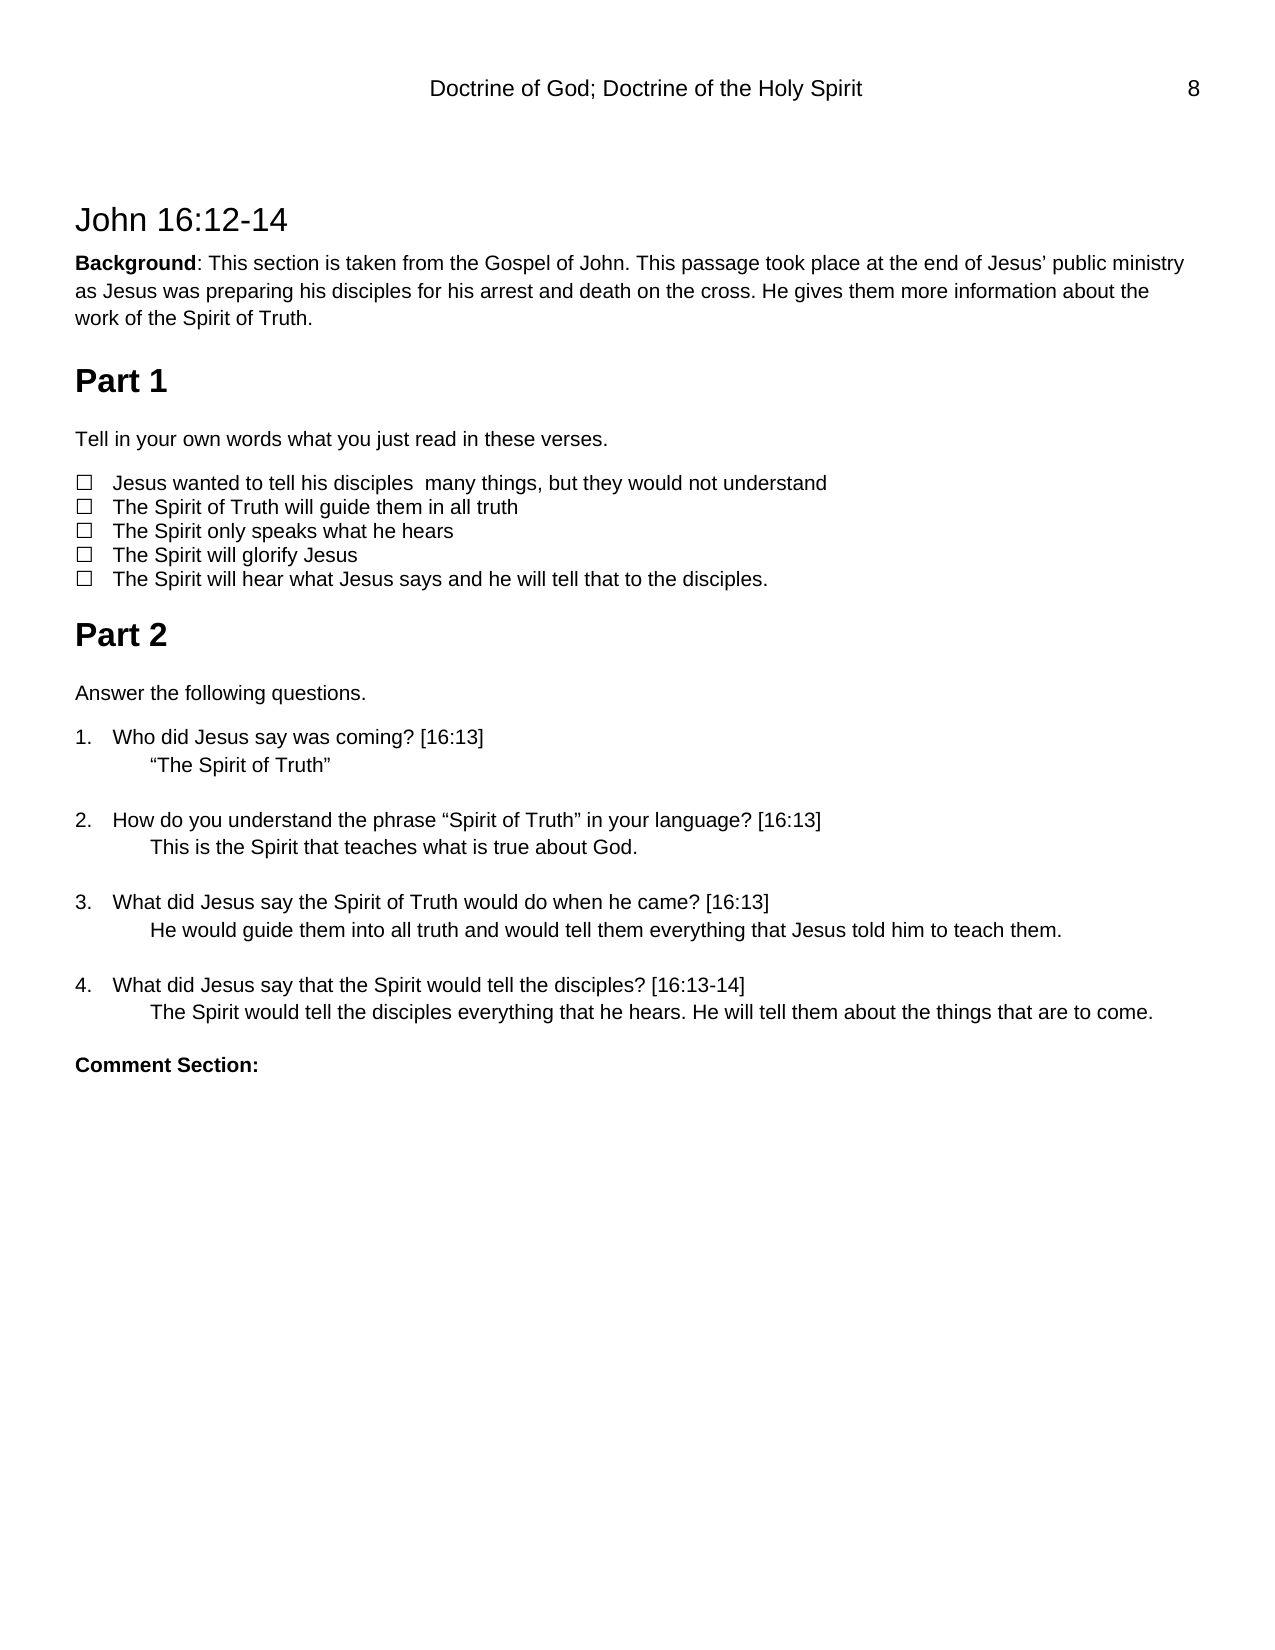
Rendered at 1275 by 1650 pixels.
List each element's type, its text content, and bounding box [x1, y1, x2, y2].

text The Spirit would tell the disciples everything that he hears. He will tell them about the things that are to come. [150, 1000, 1200, 1024]
subtitle John 16:12-14 [75, 200, 1200, 238]
text Comment Section: [75, 1053, 1200, 1077]
text He would guide them into all truth and would tell them everything that Jesus told him to teach them. [150, 918, 1200, 942]
list Who did Jesus say was coming? [16:13] [75, 725, 1200, 749]
list The Spirit only speaks what he hears [75, 519, 1200, 543]
text Answer the following questions. [75, 681, 1200, 705]
text Tell in your own words what you just read in these verses. [75, 427, 1200, 451]
list How do you understand the phrase “Spirit of Truth” in your language? [16:13] [75, 808, 1200, 832]
text “The Spirit of Truth” [150, 753, 1200, 777]
text This is the Spirit that teaches what is true about God. [150, 835, 1200, 859]
text Background: This section is taken from the Gospel of John. This passage took place at the end of Jesus’ public ministry as Jesus was preparing his disciples for his arrest and death on the cross. He gives them more information about the work of the Spirit of Truth. [75, 251, 1200, 330]
list The Spirit will glorify Jesus [75, 543, 1200, 567]
list What did Jesus say that the Spirit would tell the disciples? [16:13-14] [75, 973, 1200, 997]
list Jesus wanted to tell his disciples many things, but they would not understand [75, 471, 1200, 495]
list The Spirit of Truth will guide them in all truth [75, 495, 1200, 519]
list What did Jesus say the Spirit of Truth would do when he came? [16:13] [75, 890, 1200, 914]
text Part 2 [75, 615, 1200, 653]
list The Spirit will hear what Jesus says and he will tell that to the disciples. [75, 567, 1200, 591]
text Part 1 [75, 361, 1200, 399]
